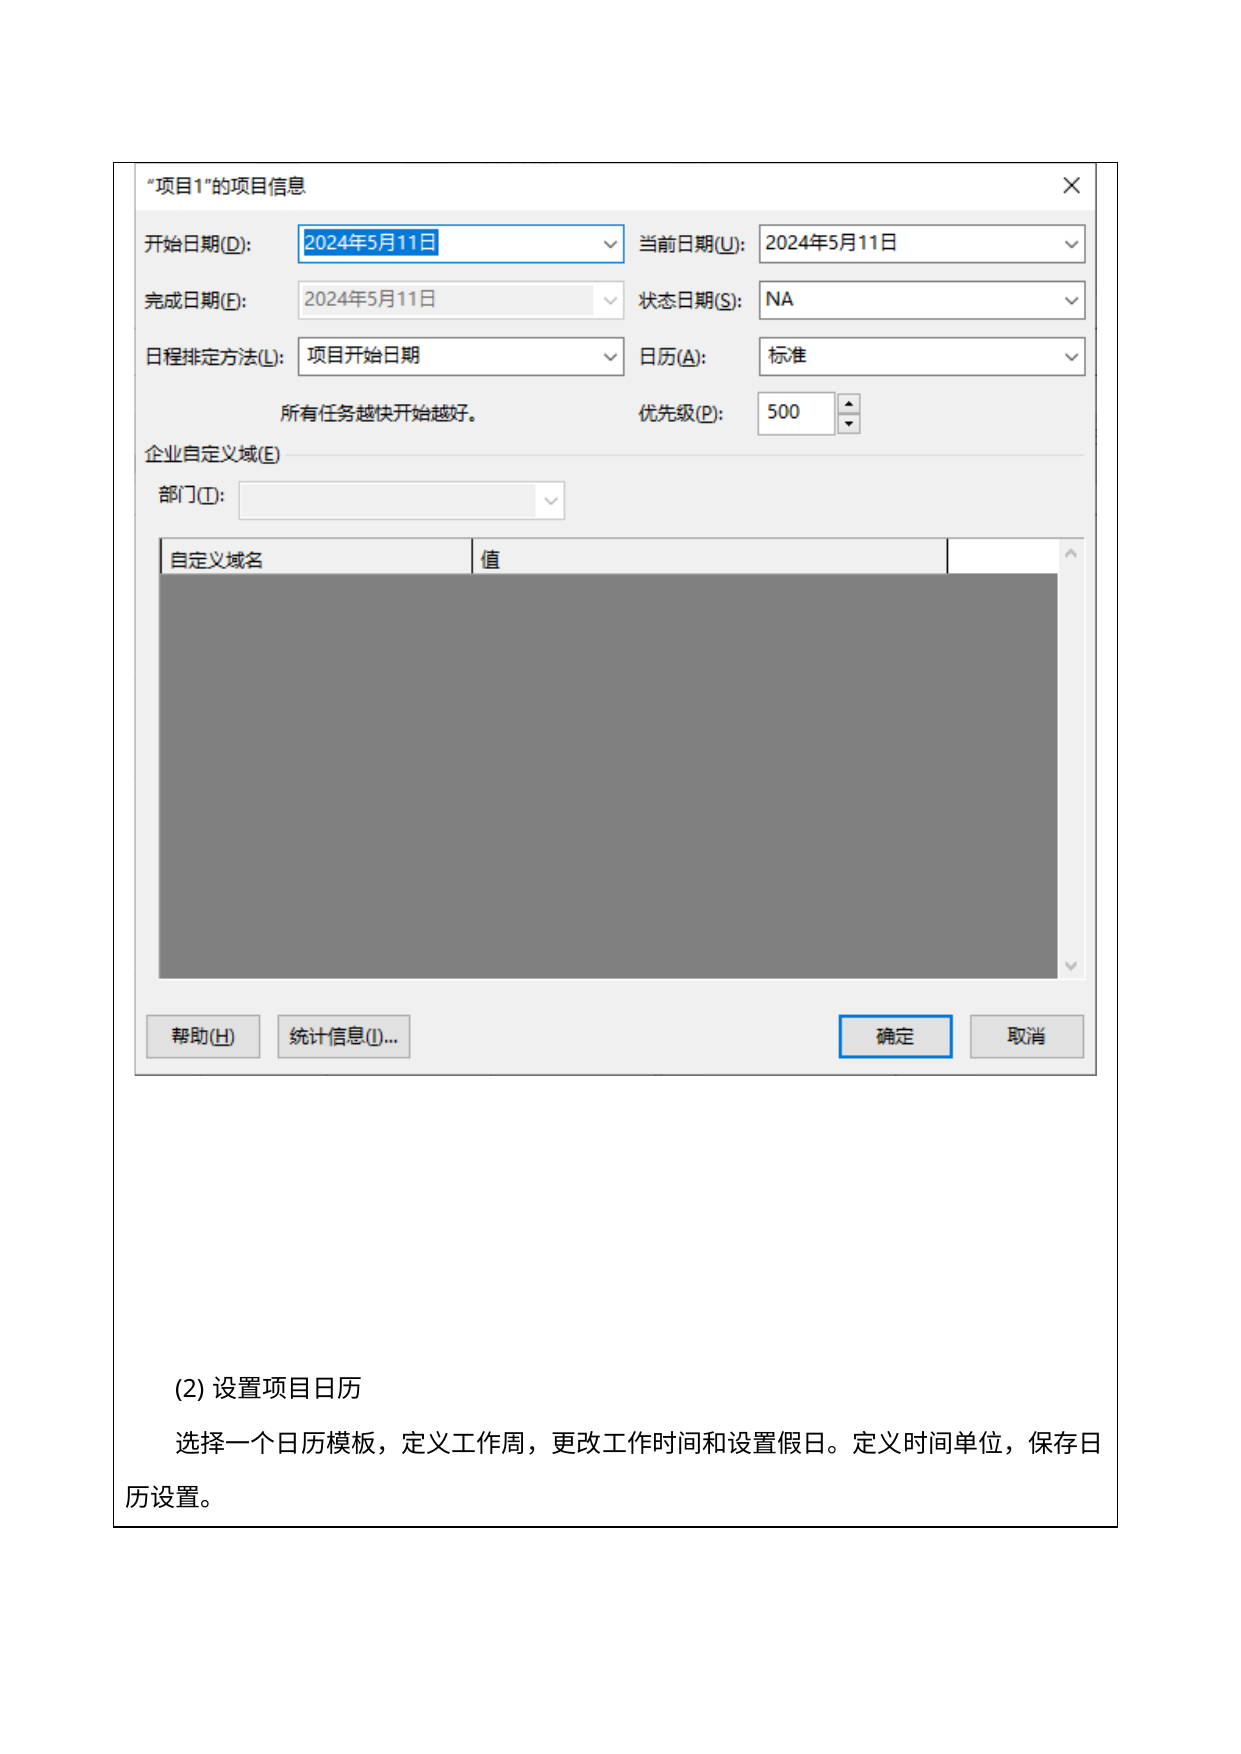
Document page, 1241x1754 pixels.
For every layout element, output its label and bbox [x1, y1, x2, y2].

table_cell [114, 163, 1117, 1526]
picture [134, 163, 1097, 1076]
